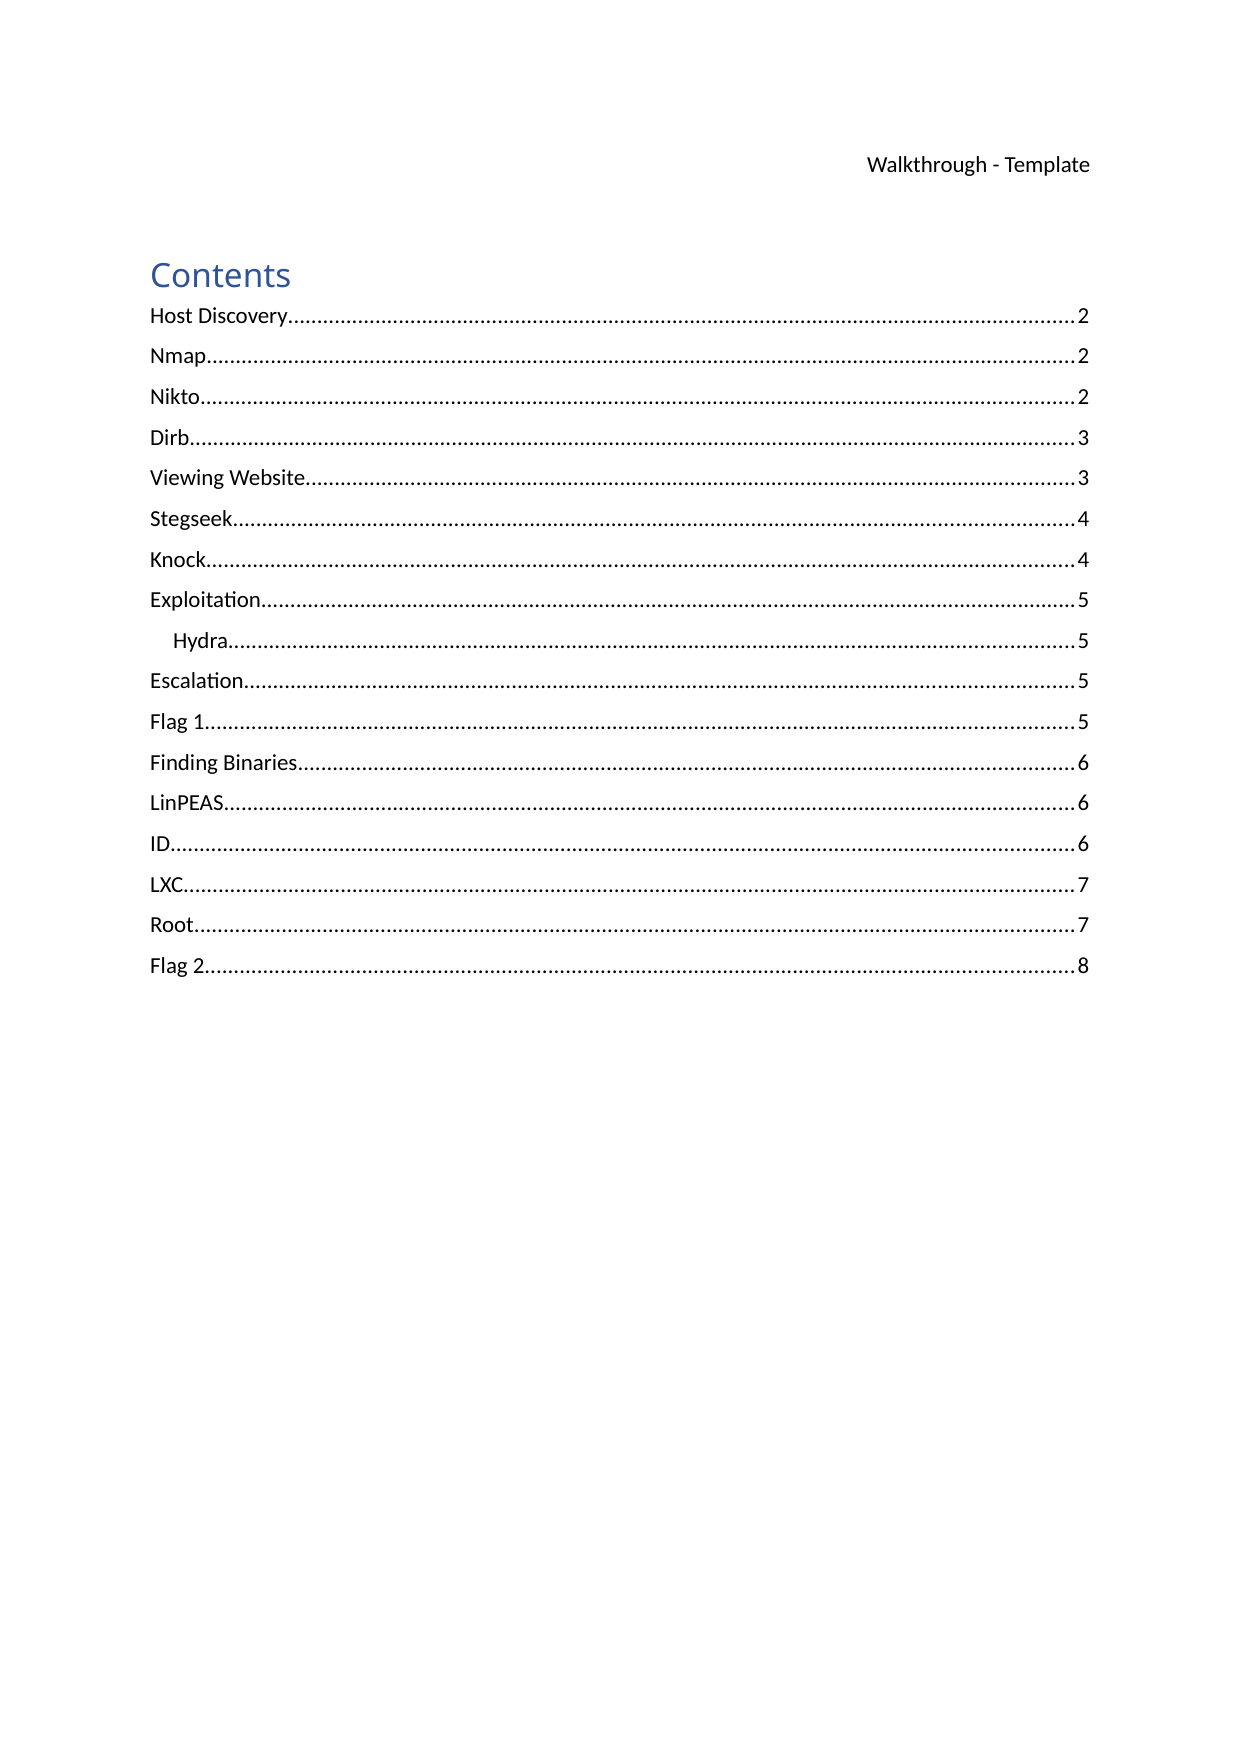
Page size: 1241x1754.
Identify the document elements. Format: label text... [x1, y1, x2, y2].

text Walkthrough - Template [150, 150, 1090, 178]
